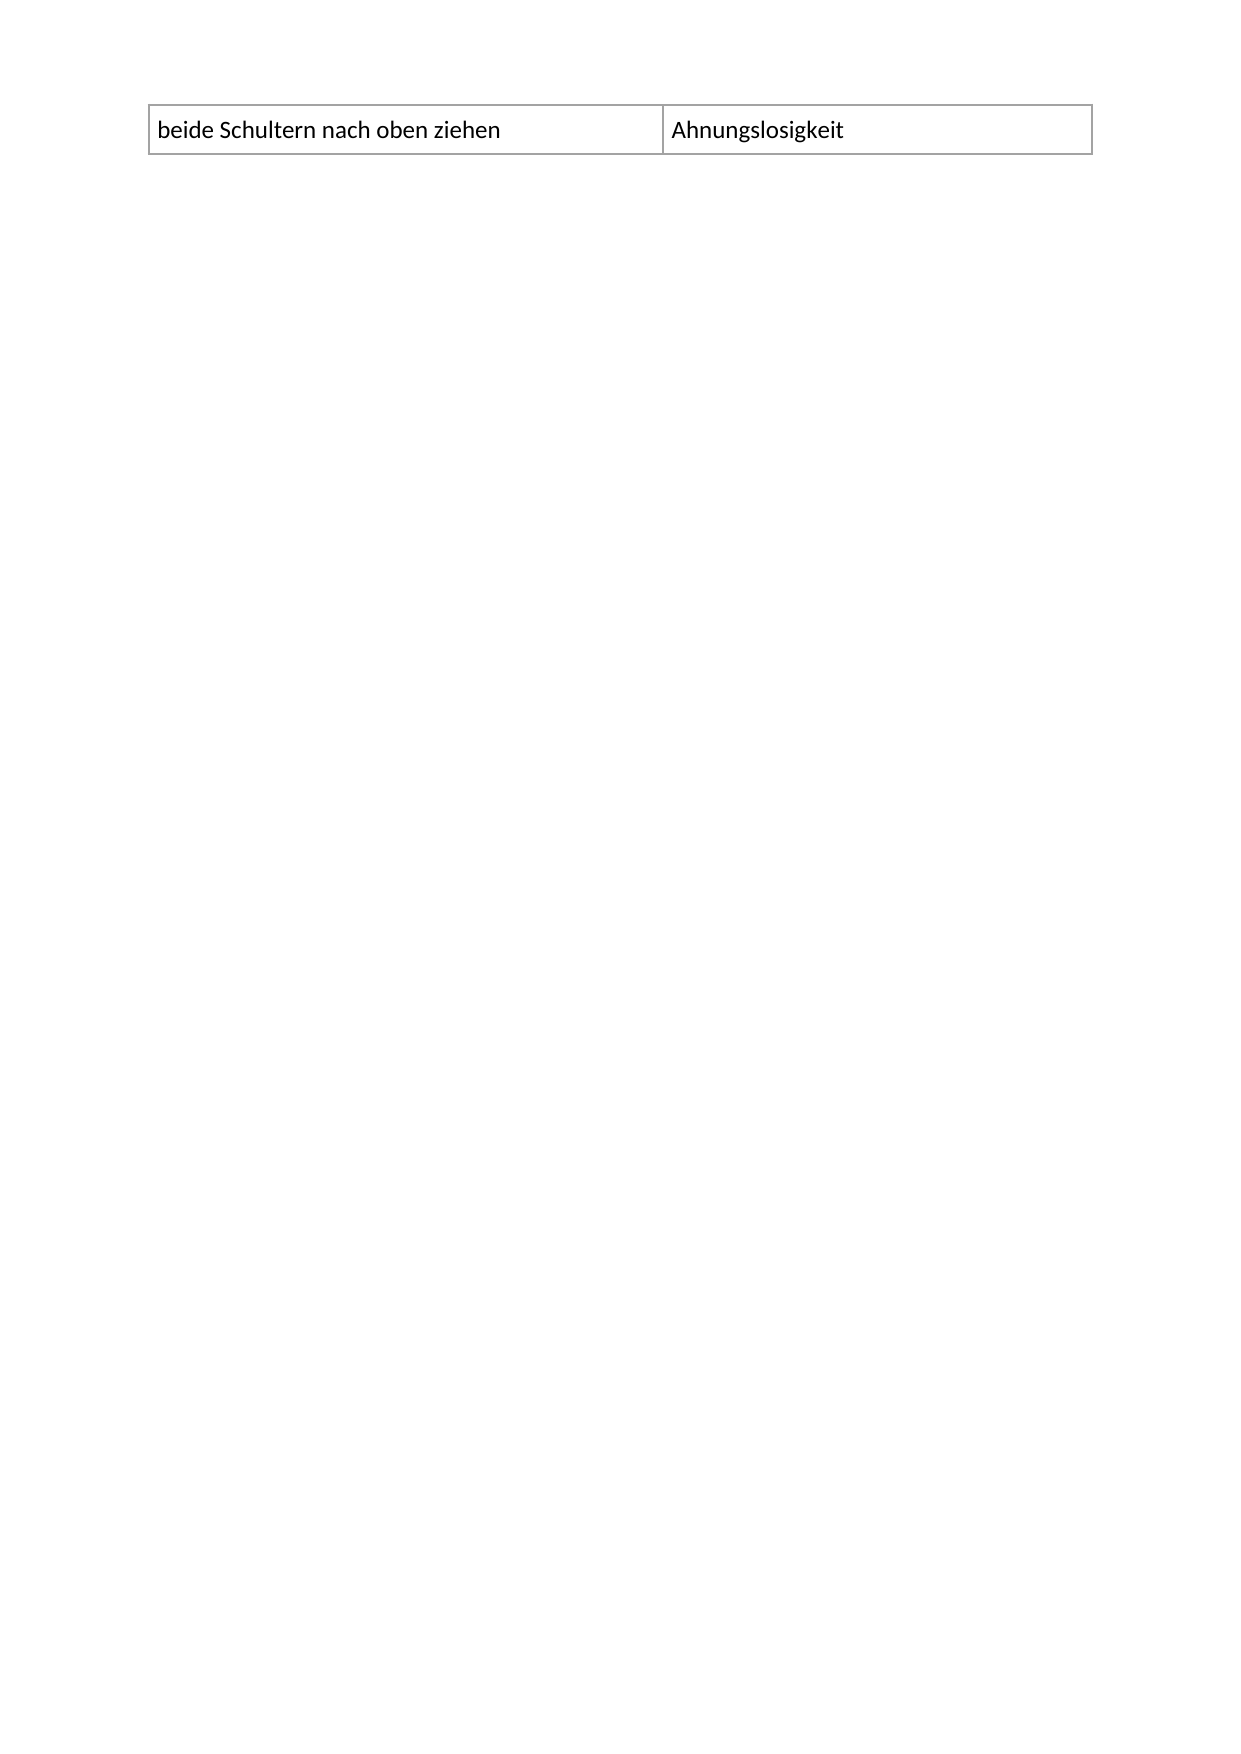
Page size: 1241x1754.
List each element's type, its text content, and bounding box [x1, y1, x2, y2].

table_cell beide Schultern nach oben ziehen [150, 106, 662, 153]
table_cell Ahnungslosigkeit [664, 106, 1091, 153]
